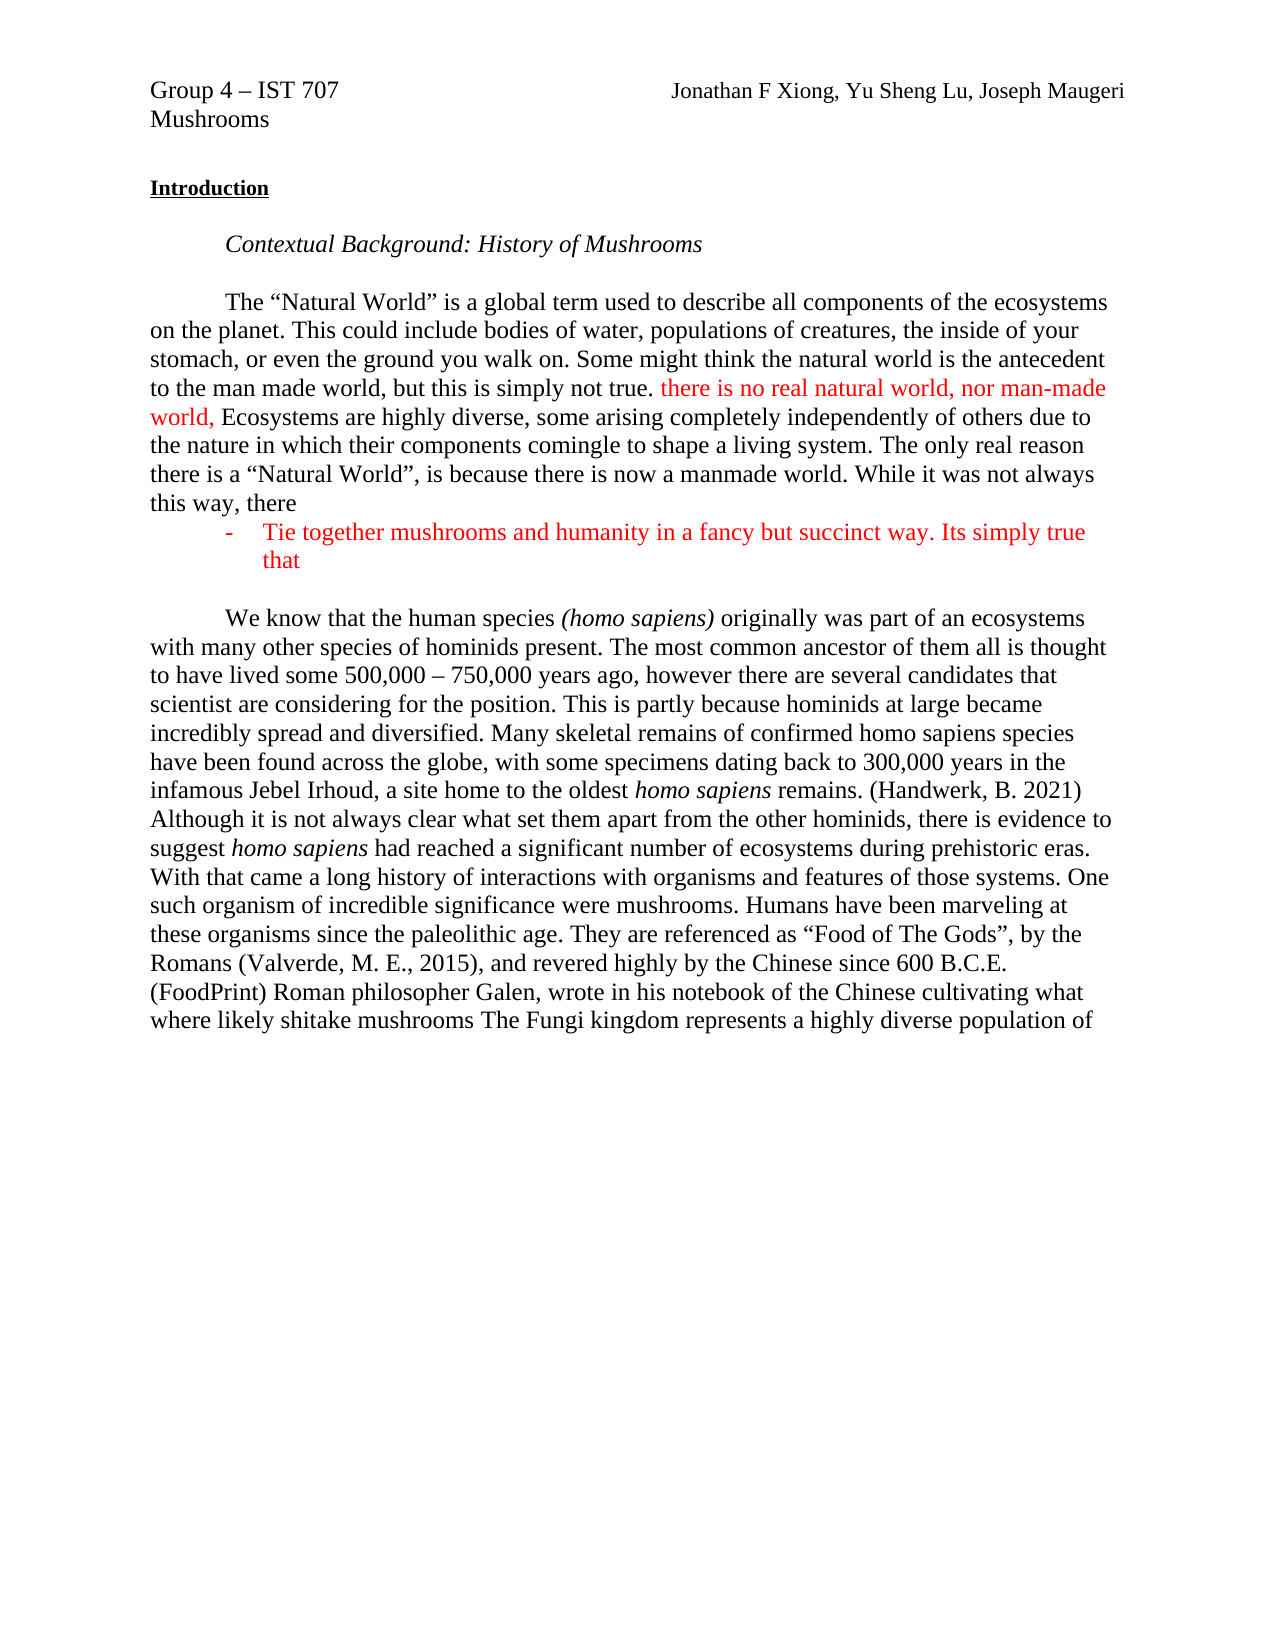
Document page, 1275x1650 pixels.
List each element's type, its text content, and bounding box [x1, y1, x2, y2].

text Introduction [150, 175, 1125, 200]
text The “Natural World” is a global term used to describe all components of the ecosystems on the planet. This could include bodies of water, populations of creatures, the inside of your stomach, or even the ground you walk on. Some might think the natural world is the antecedent to the man made world, but this is simply not true. there is no real natural world, nor man-made world, Ecosystems are highly diverse, some arising completely independently of others due to the nature in which their components comingle to shape a living system. The only real reason there is a “Natural World”, is because there is now a manmade world. While it was not always this way, there [150, 287, 1125, 517]
list Tie together mushrooms and humanity in a fancy but succinct way. Its simply true that [225, 517, 1125, 574]
text Contextual Background: History of Mushrooms [150, 229, 1125, 258]
text We know that the human species (homo sapiens) originally was part of an ecosystems with many other species of hominids present. The most common ancestor of them all is thought to have lived some 500,000 – 750,000 years ago, however there are several candidates that scientist are considering for the position. This is partly because hominids at large became incredibly spread and diversified. Many skeletal remains of confirmed homo sapiens species have been found across the globe, with some specimens dating back to 300,000 years in the infamous Jebel Irhoud, a site home to the oldest homo sapiens remains. (Handwerk, B. 2021) Although it is not always clear what set them apart from the other hominids, there is evidence to suggest homo sapiens had reached a significant number of ecosystems during prehistoric eras. With that came a long history of interactions with organisms and features of those systems. One such organism of incredible significance were mushrooms. Humans have been marveling at these organisms since the paleolithic age. They are referenced as “Food of The Gods”, by the Romans (Valverde, M. E., 2015), and revered highly by the Chinese since 600 B.C.E. (FoodPrint) Roman philosopher Galen, wrote in his notebook of the Chinese cultivating what where likely shitake mushrooms The Fungi kingdom represents a highly diverse population of organisms. [150, 603, 1125, 1034]
